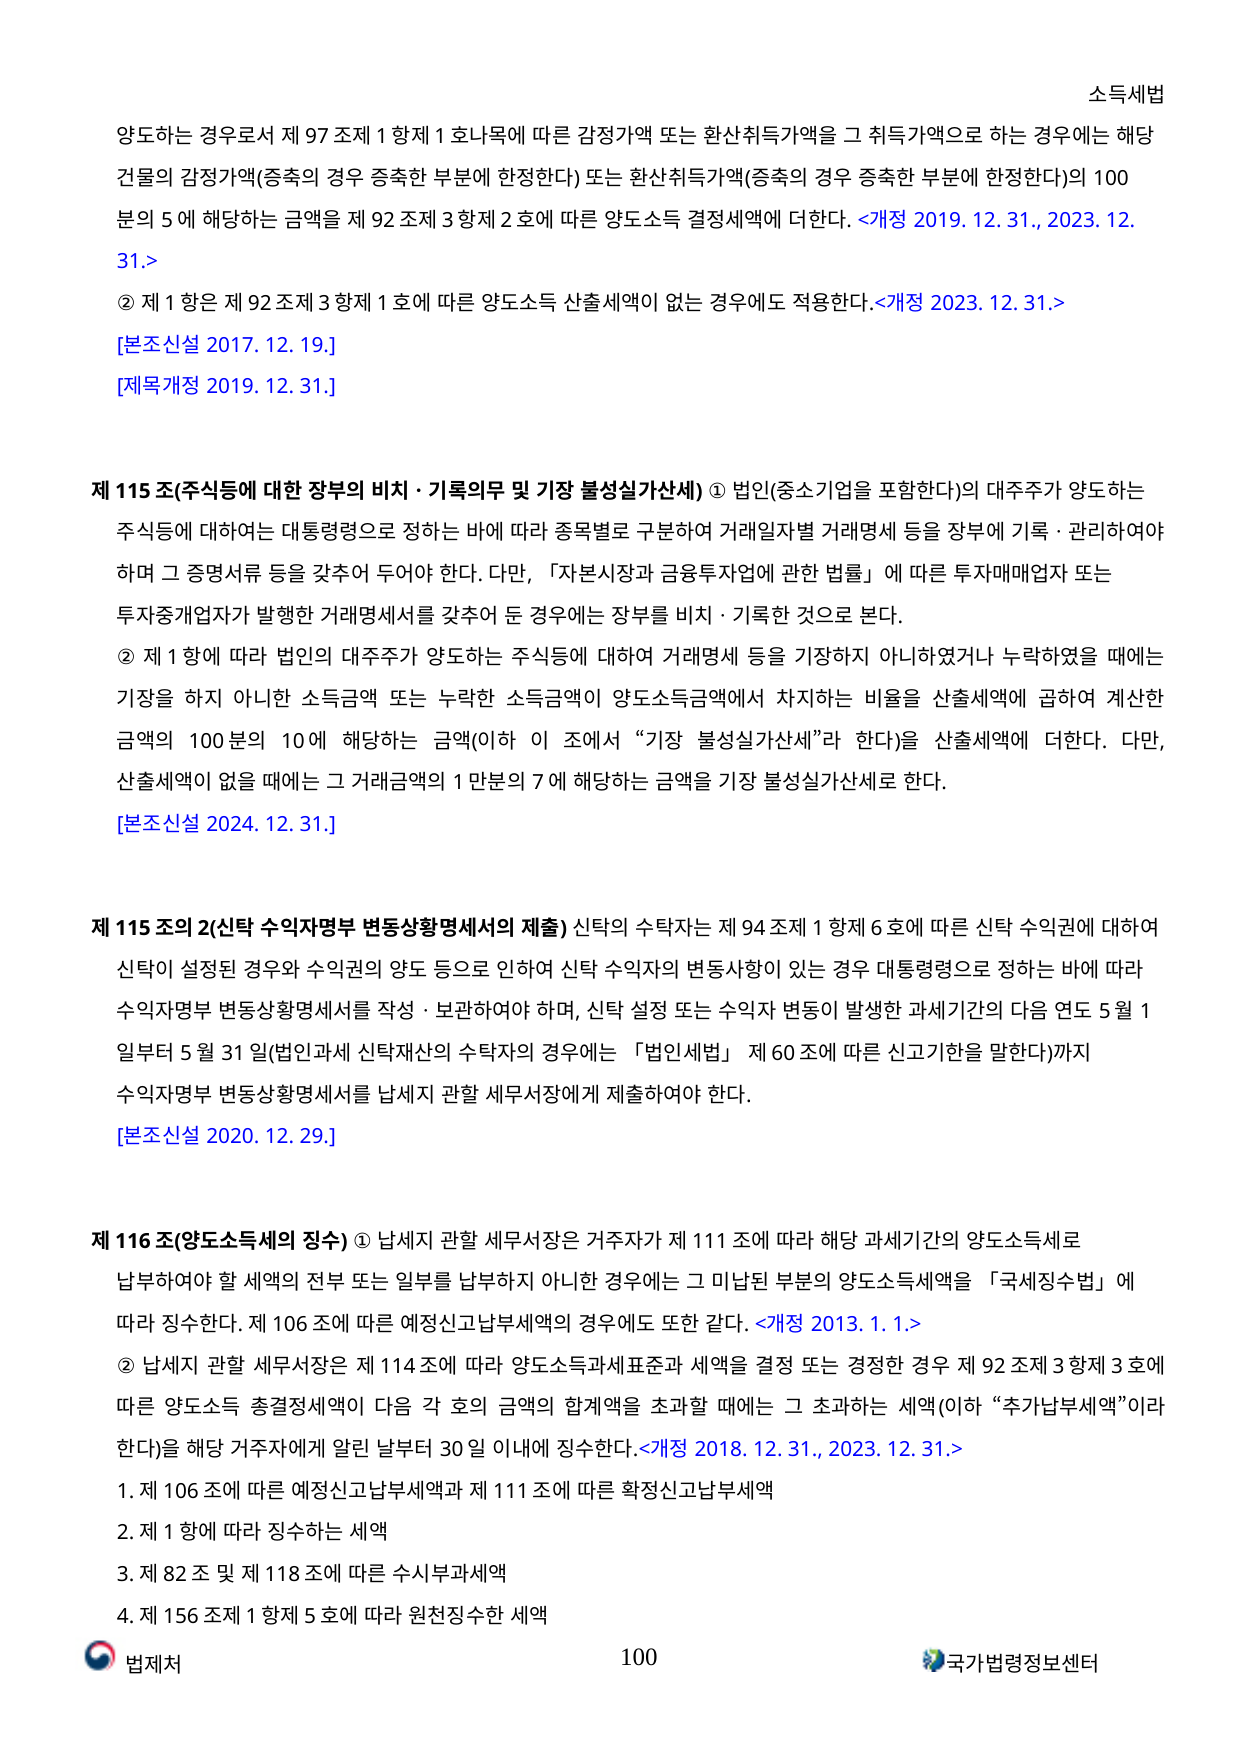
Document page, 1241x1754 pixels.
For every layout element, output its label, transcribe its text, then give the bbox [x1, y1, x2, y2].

text 제115조(주식등에 대한 장부의 비치ㆍ기록의무 및 기장 불성실가산세) ① 법인(중소기업을 포함한다)의 대주주가 양도하는 주식등에 대하여는 대통령령으로 정하는 바에 따라 종목별로 구분하여 거래일자별 거래명세 등을 장부에 기록ㆍ관리하여야 하며 그 증명서류 등을 갖추어 두어야 한다. 다만, 「자본시장과 금융투자업에 관한 법률」에 따른 투자매매업자 또는 투자중개업자가 발행한 거래명세서를 갖추어 둔 경우에는 장부를 비치ㆍ기록한 것으로 본다. [92, 462, 1165, 629]
text ② 납세지 관할 세무서장은 제114조에 따라 양도소득과세표준과 세액을 결정 또는 경정한 경우 제92조제3항제3호에 따른 양도소득 총결정세액이 다음 각 호의 금액의 합계액을 초과할 때에는 그 초과하는 세액(이하 “추가납부세액”이라 한다)을 해당 거주자에게 알린 날부터 30일 이내에 징수한다.<개정 2018. 12. 31., 2023. 12. 31.> [117, 1337, 1165, 1462]
text ② 제1항에 따라 법인의 대주주가 양도하는 주식등에 대하여 거래명세 등을 기장하지 아니하였거나 누락하였을 때에는 기장을 하지 아니한 소득금액 또는 누락한 소득금액이 양도소득금액에서 차지하는 비율을 산출세액에 곱하여 계산한 금액의 100분의 10에 해당하는 금액(이하 이 조에서 “기장 불성실가산세”라 한다)을 산출세액에 더한다. 다만, 산출세액이 없을 때에는 그 거래금액의 1만분의 7에 해당하는 금액을 기장 불성실가산세로 한다. [117, 629, 1165, 796]
text 4. 제156조제1항제5호에 따라 원천징수한 세액 [117, 1587, 1165, 1629]
text [본조신설 2020. 12. 29.] [117, 1108, 1165, 1150]
text ② 제1항은 제92조제3항제1호에 따른 양도소득 산출세액이 없는 경우에도 적용한다.<개정 2023. 12. 31.> [117, 275, 1165, 317]
text [본조신설 2017. 12. 19.] [117, 317, 1165, 358]
picture [892, 1637, 947, 1672]
text 1. 제106조에 따른 예정신고납부세액과 제111조에 따른 확정신고납부세액 [117, 1462, 1165, 1504]
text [92, 108, 1165, 275]
text [제목개정 2019. 12. 31.] [117, 358, 1165, 400]
text 3. 제82조 및 제118조에 따른 수시부과세액 [117, 1546, 1165, 1587]
text [본조신설 2024. 12. 31.] [117, 796, 1165, 837]
text 제115조의2(신탁 수익자명부 변동상황명세서의 제출) 신탁의 수탁자는 제94조제1항제6호에 따른 신탁 수익권에 대하여 신탁이 설정된 경우와 수익권의 양도 등으로 인하여 신탁 수익자의 변동사항이 있는 경우 대통령령으로 정하는 바에 따라 수익자명부 변동상황명세서를 작성ㆍ보관하여야 하며, 신탁 설정 또는 수익자 변동이 발생한 과세기간의 다음 연도 5월 1일부터 5월 31일(법인과세 신탁재산의 수탁자의 경우에는 「법인세법」 제60조에 따른 신고기한을 말한다)까지 수익자명부 변동상황명세서를 납세지 관할 세무서장에게 제출하여야 한다. [92, 900, 1165, 1108]
picture [75, 1637, 126, 1673]
text 제116조(양도소득세의 징수) ① 납세지 관할 세무서장은 거주자가 제111조에 따라 해당 과세기간의 양도소득세로 납부하여야 할 세액의 전부 또는 일부를 납부하지 아니한 경우에는 그 미납된 부분의 양도소득세액을 「국세징수법」에 따라 징수한다. 제106조에 따른 예정신고납부세액의 경우에도 또한 같다. <개정 2013. 1. 1.> [92, 1212, 1165, 1337]
text 2. 제1항에 따라 징수하는 세액 [117, 1504, 1165, 1546]
